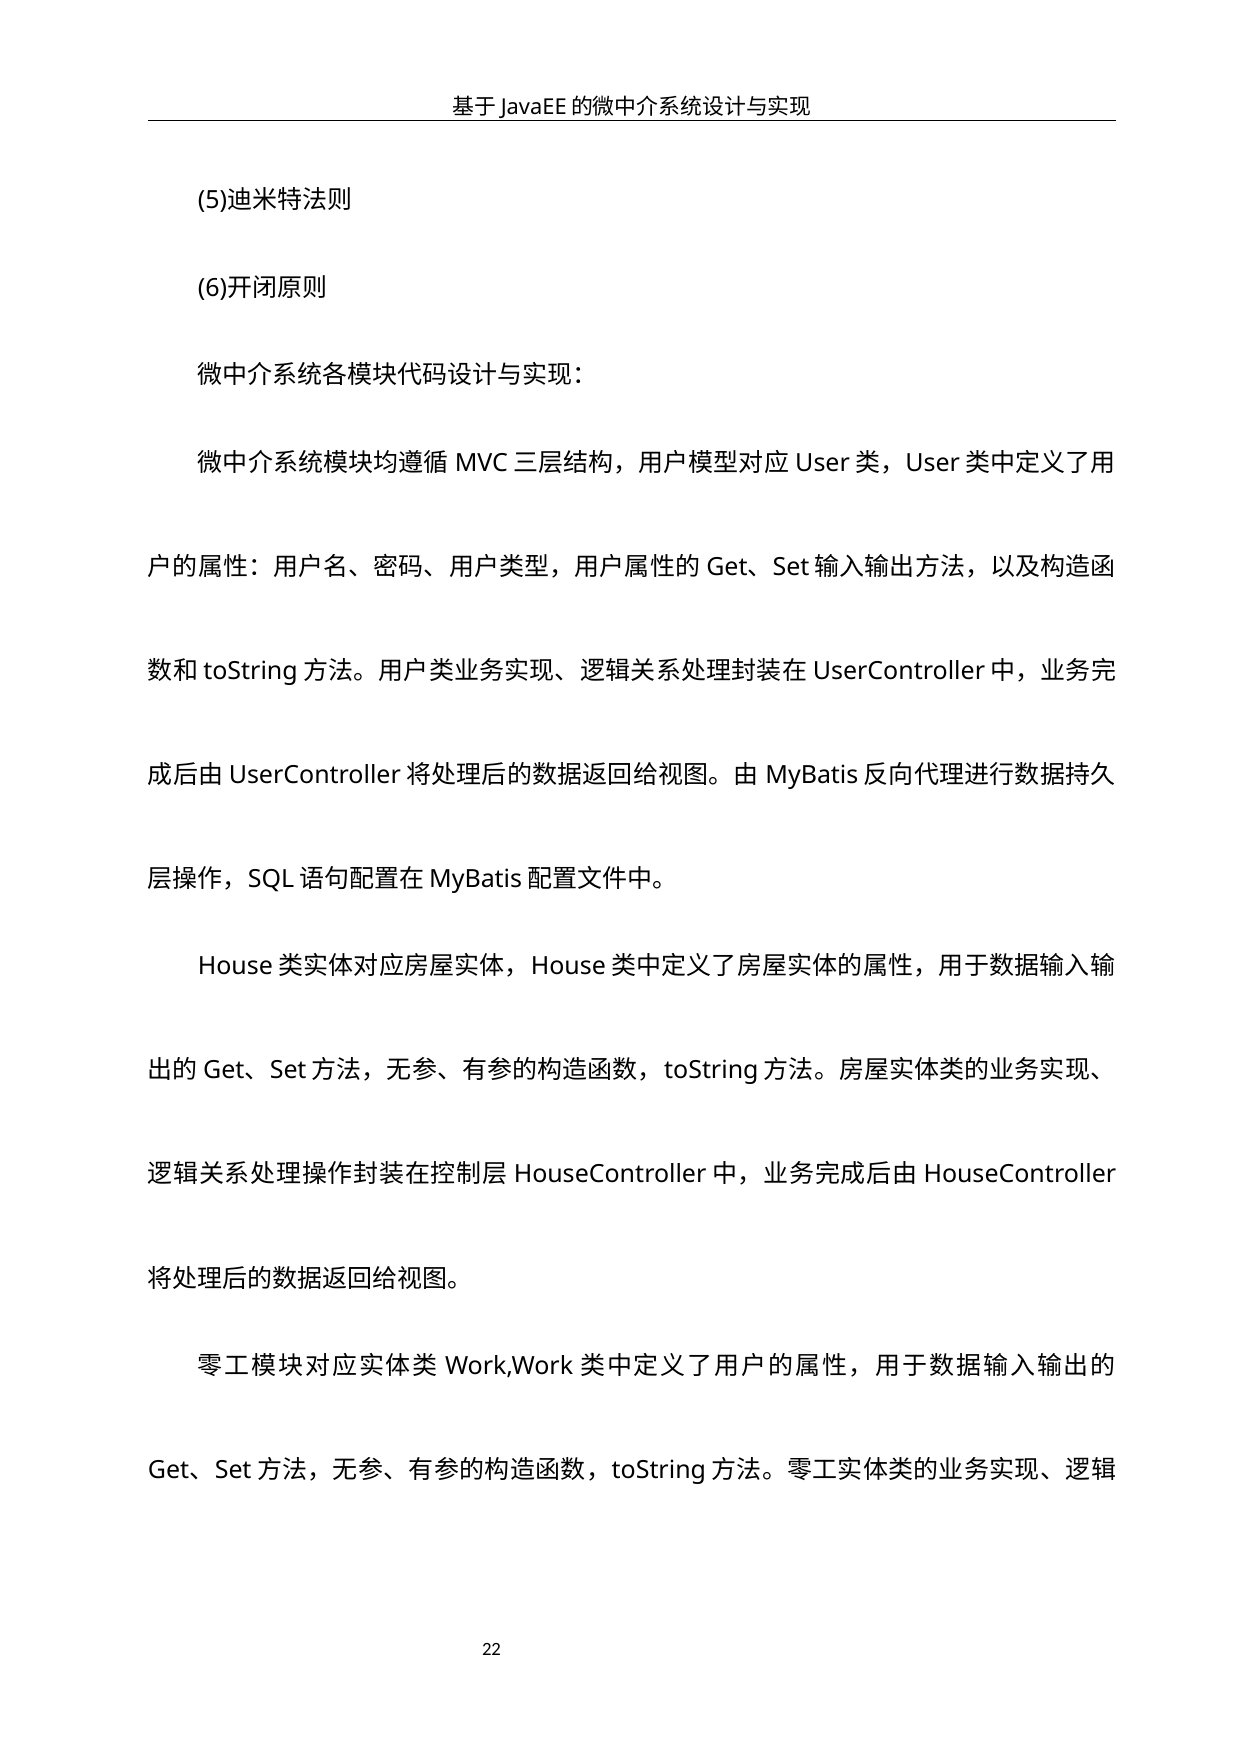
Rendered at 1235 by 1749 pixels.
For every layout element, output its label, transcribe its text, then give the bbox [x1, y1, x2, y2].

text 微中介系统各模块代码设计与实现： [148, 338, 1116, 407]
text (5)迪米特法则 [148, 163, 1116, 232]
text (6)开闭原则 [148, 251, 1116, 320]
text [148, 1329, 1116, 1502]
text House类实体对应房屋实体，House类中定义了房屋实体的属性，用于数据输入输出的Get、Set方法，无参、有参的构造函数，toString方法。房屋实体类的业务实现、逻辑关系处理操作封装在控制层HouseController中，业务完成后由HouseController将处理后的数据返回给视图。 [148, 929, 1116, 1311]
text 微中介系统模块均遵循MVC三层结构，用户模型对应User类，User类中定义了用户的属性：用户名、密码、用户类型，用户属性的Get、Set输入输出方法，以及构造函数和toString方法。用户类业务实现、逻辑关系处理封装在UserController中，业务完成后由UserController将处理后的数据返回给视图。由MyBatis反向代理进行数据持久层操作，SQL语句配置在MyBatis配置文件中。 [148, 426, 1116, 911]
